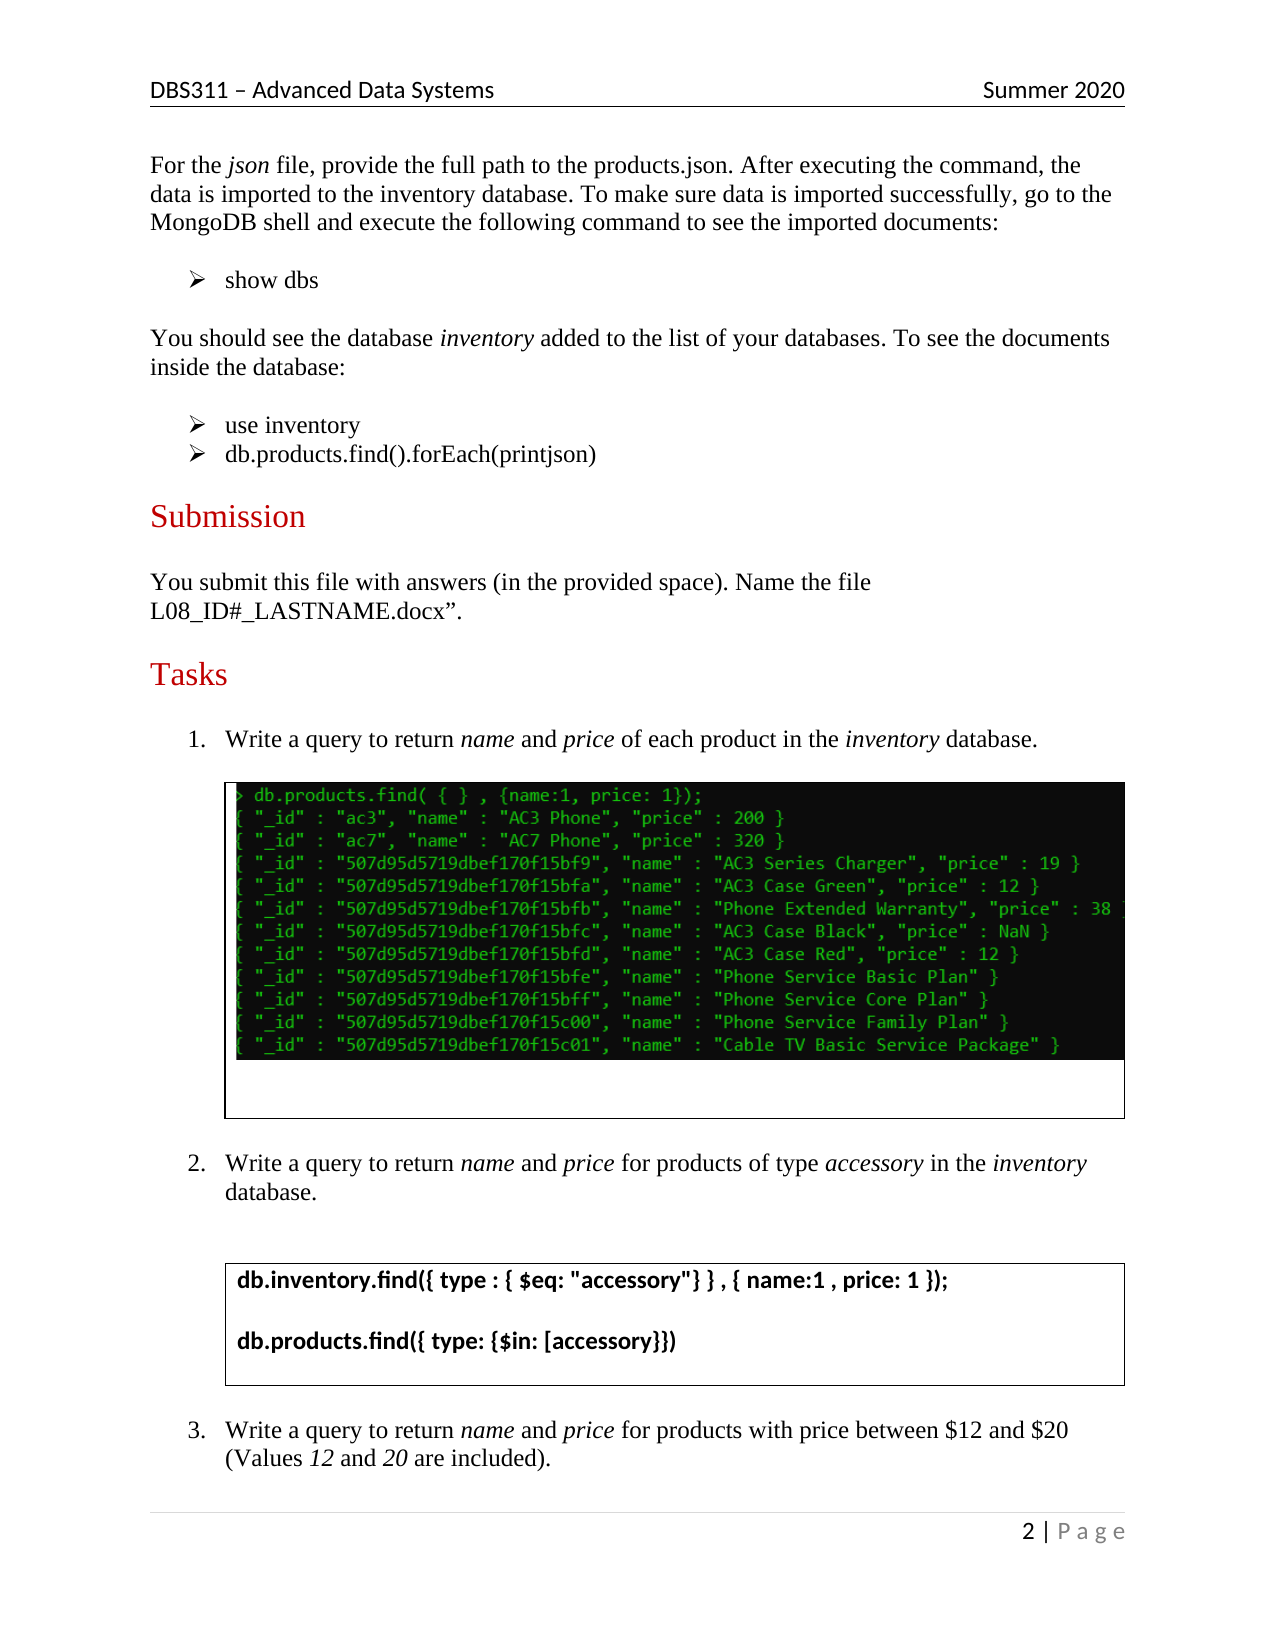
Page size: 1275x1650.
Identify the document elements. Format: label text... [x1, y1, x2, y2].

list db.products.find().forEach(printjson) [187, 439, 1125, 467]
list show dbs [187, 265, 1125, 294]
table_header db.inventory.find({ type : { $eq: "accessory"} } , { name:1 , price: 1 }); db.products.find({ type: {$in: [accessory}}) [226, 1264, 1124, 1384]
picture [236, 783, 1125, 1060]
text For the json file, provide the full path to the products.json. After executing the command, the data is imported to the inventory database. To make sure data is imported successfully, go to the MongoDB shell and execute the following command to see the imported documents: [150, 150, 1125, 236]
text You should see the database inventory added to the list of your databases. To see the documents inside the database: [150, 323, 1125, 381]
text You submit this file with answers (in the provided space). Name the file L08_ID#_LASTNAME.docx”. [150, 567, 1125, 625]
subtitle Submission [150, 497, 1125, 535]
subtitle Tasks [150, 654, 1125, 692]
table_header [226, 783, 1124, 1118]
list Write a query to return name and price of each product in the inventory database. [187, 724, 1125, 753]
list Write a query to return name and price for products with price between $12 and $20 (Values 12 and 20 are included). [187, 1415, 1125, 1472]
list Write a query to return name and price for products of type accessory in the inventory database. [187, 1148, 1125, 1205]
list use inventory [187, 410, 1125, 439]
